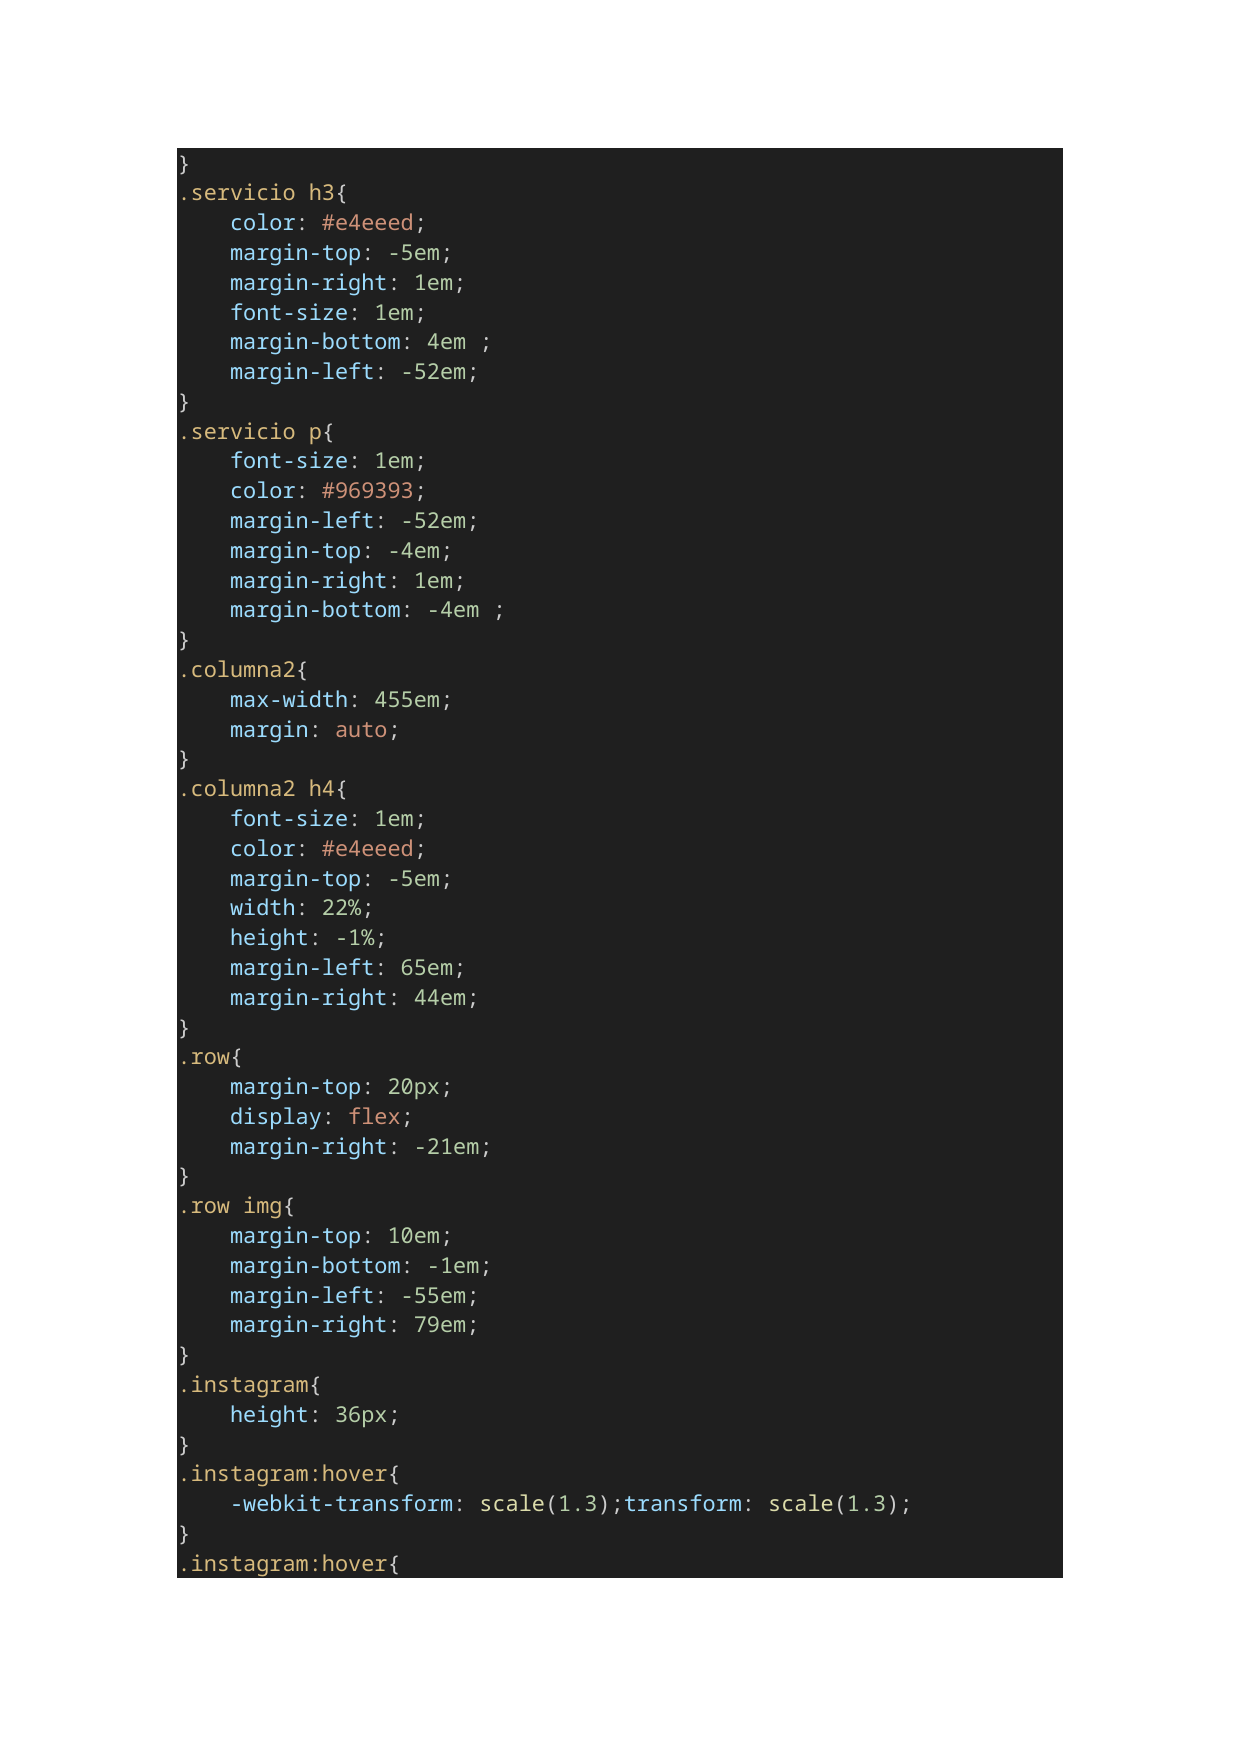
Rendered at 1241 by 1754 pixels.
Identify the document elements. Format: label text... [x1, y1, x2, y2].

text margin-top: -5em; [177, 863, 1063, 892]
text color: #e4eeed; [177, 207, 1063, 237]
text height: -1%; [177, 922, 1063, 952]
text } [177, 1161, 1063, 1190]
text display: flex; [177, 1101, 1063, 1131]
text font-size: 1em; [177, 446, 1063, 475]
text margin-right: 1em; [177, 565, 1063, 594]
text height: 36px; [177, 1399, 1063, 1429]
text } [177, 1429, 1063, 1458]
text font-size: 1em; [177, 803, 1063, 833]
text color: #e4eeed; [177, 833, 1063, 863]
text .columna2 h4{ [177, 773, 1063, 803]
text } [177, 1518, 1063, 1548]
text } [177, 743, 1063, 773]
text margin-right: -21em; [177, 1131, 1063, 1161]
text .row img{ [177, 1190, 1063, 1220]
text margin: auto; [177, 714, 1063, 743]
text } [177, 386, 1063, 416]
text margin-left: -55em; [177, 1280, 1063, 1309]
text max-width: 455em; [177, 684, 1063, 714]
text margin-right: 1em; [177, 267, 1063, 297]
text } [177, 148, 1063, 177]
text margin-bottom: 4em ; [177, 326, 1063, 356]
text margin-top: -4em; [177, 535, 1063, 565]
text margin-right: 79em; [177, 1309, 1063, 1339]
text } [177, 1012, 1063, 1041]
text margin-right: 44em; [177, 982, 1063, 1012]
text .instagram:hover{ [177, 1548, 1063, 1578]
text color: #969393; [177, 475, 1063, 505]
text margin-top: 20px; [177, 1071, 1063, 1101]
text margin-top: 10em; [177, 1220, 1063, 1250]
text width: 22%; [177, 892, 1063, 922]
text .servicio p{ [177, 416, 1063, 446]
text margin-bottom: -4em ; [177, 594, 1063, 624]
text .servicio h3{ [177, 177, 1063, 207]
text margin-left: -52em; [177, 356, 1063, 386]
text } [177, 1339, 1063, 1369]
text margin-top: -5em; [177, 237, 1063, 267]
text margin-left: 65em; [177, 952, 1063, 982]
text margin-left: -52em; [177, 505, 1063, 535]
text .row{ [177, 1041, 1063, 1071]
text .columna2{ [177, 654, 1063, 684]
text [177, 1488, 1063, 1518]
text font-size: 1em; [177, 297, 1063, 326]
text margin-bottom: -1em; [177, 1250, 1063, 1280]
text .instagram{ [177, 1369, 1063, 1399]
text } [177, 624, 1063, 654]
text .instagram:hover{ [177, 1458, 1063, 1488]
